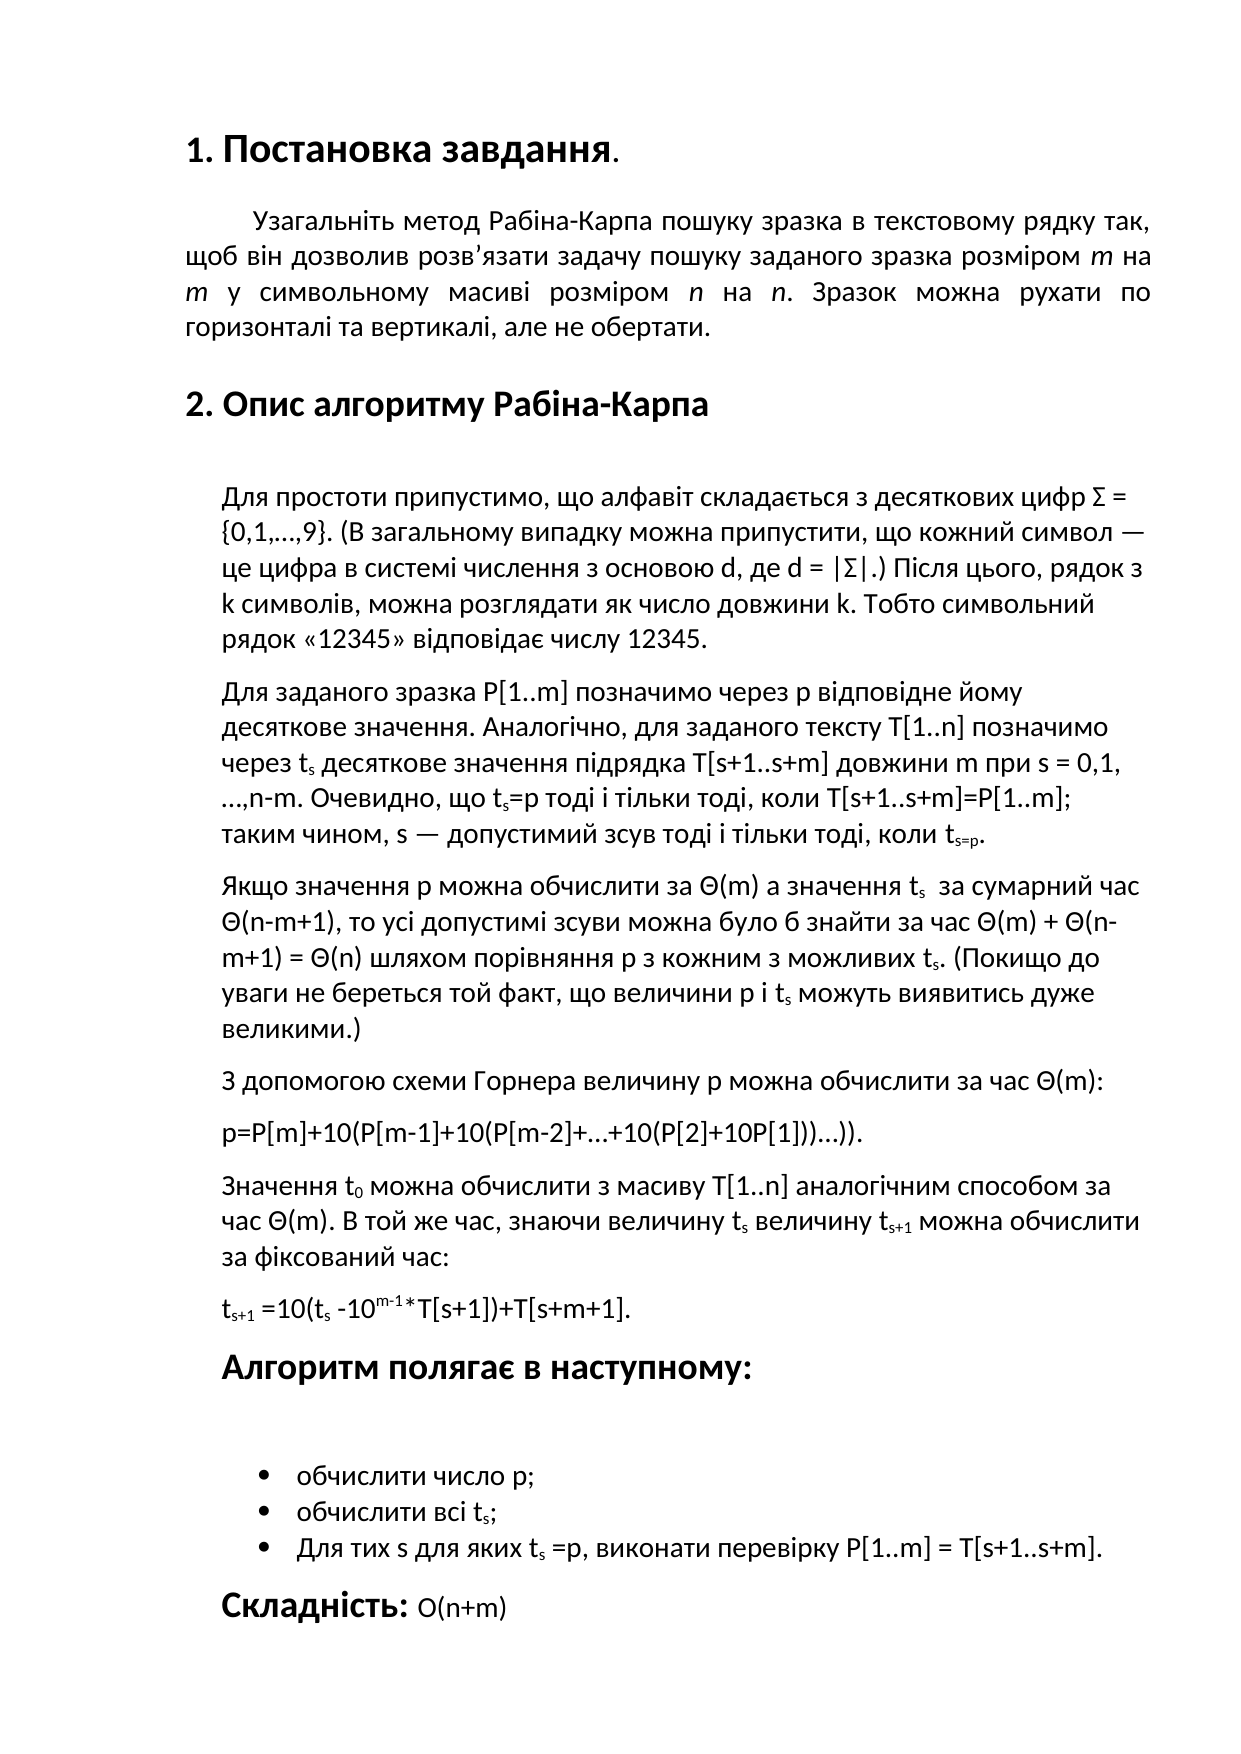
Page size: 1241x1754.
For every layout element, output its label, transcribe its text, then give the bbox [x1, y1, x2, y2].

text Для заданого зразка P[1..m] позначимо через p відповідне йому десяткове значення. Аналогічно, для заданого тексту T[1..n] позначимо через ts десяткове значення підрядка T[s+1..s+m] довжини m при s = 0,1,…,n-m. Очевидно, що ts=p тоді і тільки тоді, коли T[s+1..s+m]=P[1..m]; таким чином, s — допустимий зсув тоді і тільки тоді, коли ts=p. [221, 673, 1152, 851]
text Складність: O(n+m) [148, 1581, 1152, 1627]
list Опис алгоритму Рабіна-Карпа [185, 380, 1152, 426]
list Постановка завдання. [185, 122, 1152, 173]
text Алгоритм полягає в наступному: [221, 1343, 1152, 1388]
text Значення t0 можна обчислити з масиву T[1..n] аналогічним способом за час Θ(m). В той же час, знаючи величину ts величину ts+1 можна обчислити за фіксований час: [221, 1167, 1152, 1274]
list обчислити всі ts; [259, 1493, 1152, 1529]
text Узагальніть метод Рабіна-Карпа пошуку зразка в текстовому рядку так, щоб він дозволив розв’язати задачу пошуку заданого зразка розміром m на m у символьному масиві розміром n на n. Зразок можна рухати по горизонталі та вертикалі, але не обертати. [185, 202, 1152, 344]
list Для тих s для яких ts =p, виконати перевірку P[1..m] = T[s+1..s+m]. [259, 1529, 1152, 1564]
text Для простоти припустимо, що алфавіт складається з десяткових цифр Σ = {0,1,…,9}. (В загальному випадку можна припустити, що кожний символ — це цифра в системі числення з основою d, де d = |Σ|.) Після цього, рядок з k символів, можна розглядати як число довжини k. Тобто символьний рядок «12345» відповідає числу 12345. [221, 478, 1152, 656]
text Якщо значення p можна обчислити за Θ(m) а значення ts за сумарний час Θ(n-m+1), то усі допустимі зсуви можна було б знайти за час Θ(m) + Θ(n-m+1) = Θ(n) шляхом порівняння p з кожним з можливих ts. (Покищо до уваги не береться той факт, що величини p і ts можуть виявитись дуже великими.) [221, 867, 1152, 1046]
text p=P[m]+10(P[m-1]+10(P[m-2]+…+10(P[2]+10P[1]))…)). [221, 1114, 1152, 1150]
text ts+1 =10(ts -10m-1*T[s+1])+T[s+m+1]. [221, 1290, 1152, 1326]
list обчислити число p; [259, 1457, 1152, 1493]
text З допомогою схеми Горнера величину p можна обчислити за час Θ(m): [221, 1062, 1152, 1098]
